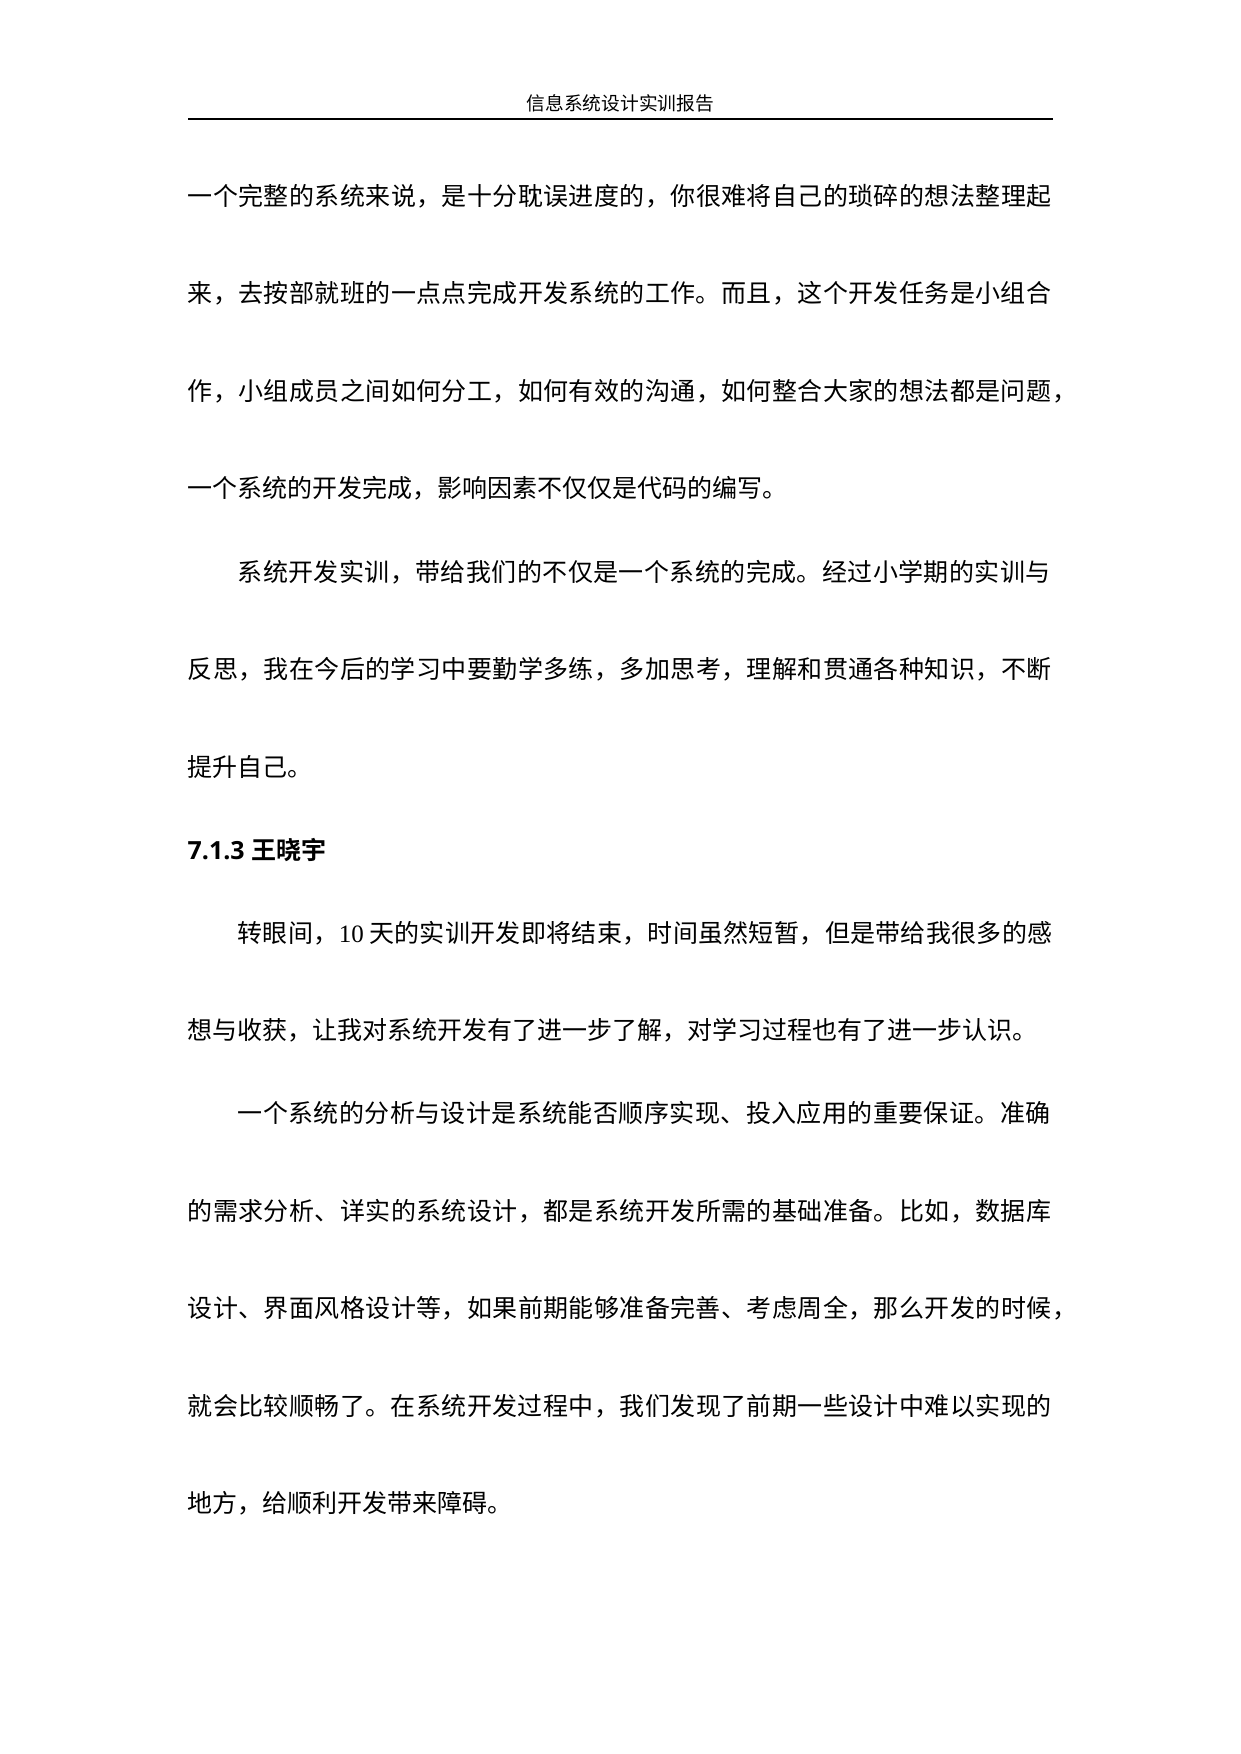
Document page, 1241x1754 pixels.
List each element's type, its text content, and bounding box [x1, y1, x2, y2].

text 7.1.3 王晓宇 [187, 816, 1053, 881]
text 系统开发实训，带给我们的不仅是一个系统的完成。经过小学期的实训与反思，我在今后的学习中要勤学多练，多加思考，理解和贯通各种知识，不断提升自己。 [187, 538, 1053, 798]
text 转眼间，10天的实训开发即将结束，时间虽然短暂，但是带给我很多的感想与收获，让我对系统开发有了进一步了解，对学习过程也有了进一步认识。 [187, 899, 1053, 1061]
text 一个系统的分析与设计是系统能否顺序实现、投入应用的重要保证。准确的需求分析、详实的系统设计，都是系统开发所需的基础准备。比如，数据库设计、界面风格设计等，如果前期能够准备完善、考虑周全，那么开发的时候，就会比较顺畅了。在系统开发过程中，我们发现了前期一些设计中难以实现的地方，给顺利开发带来障碍。 [187, 1079, 1053, 1534]
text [187, 162, 1053, 519]
